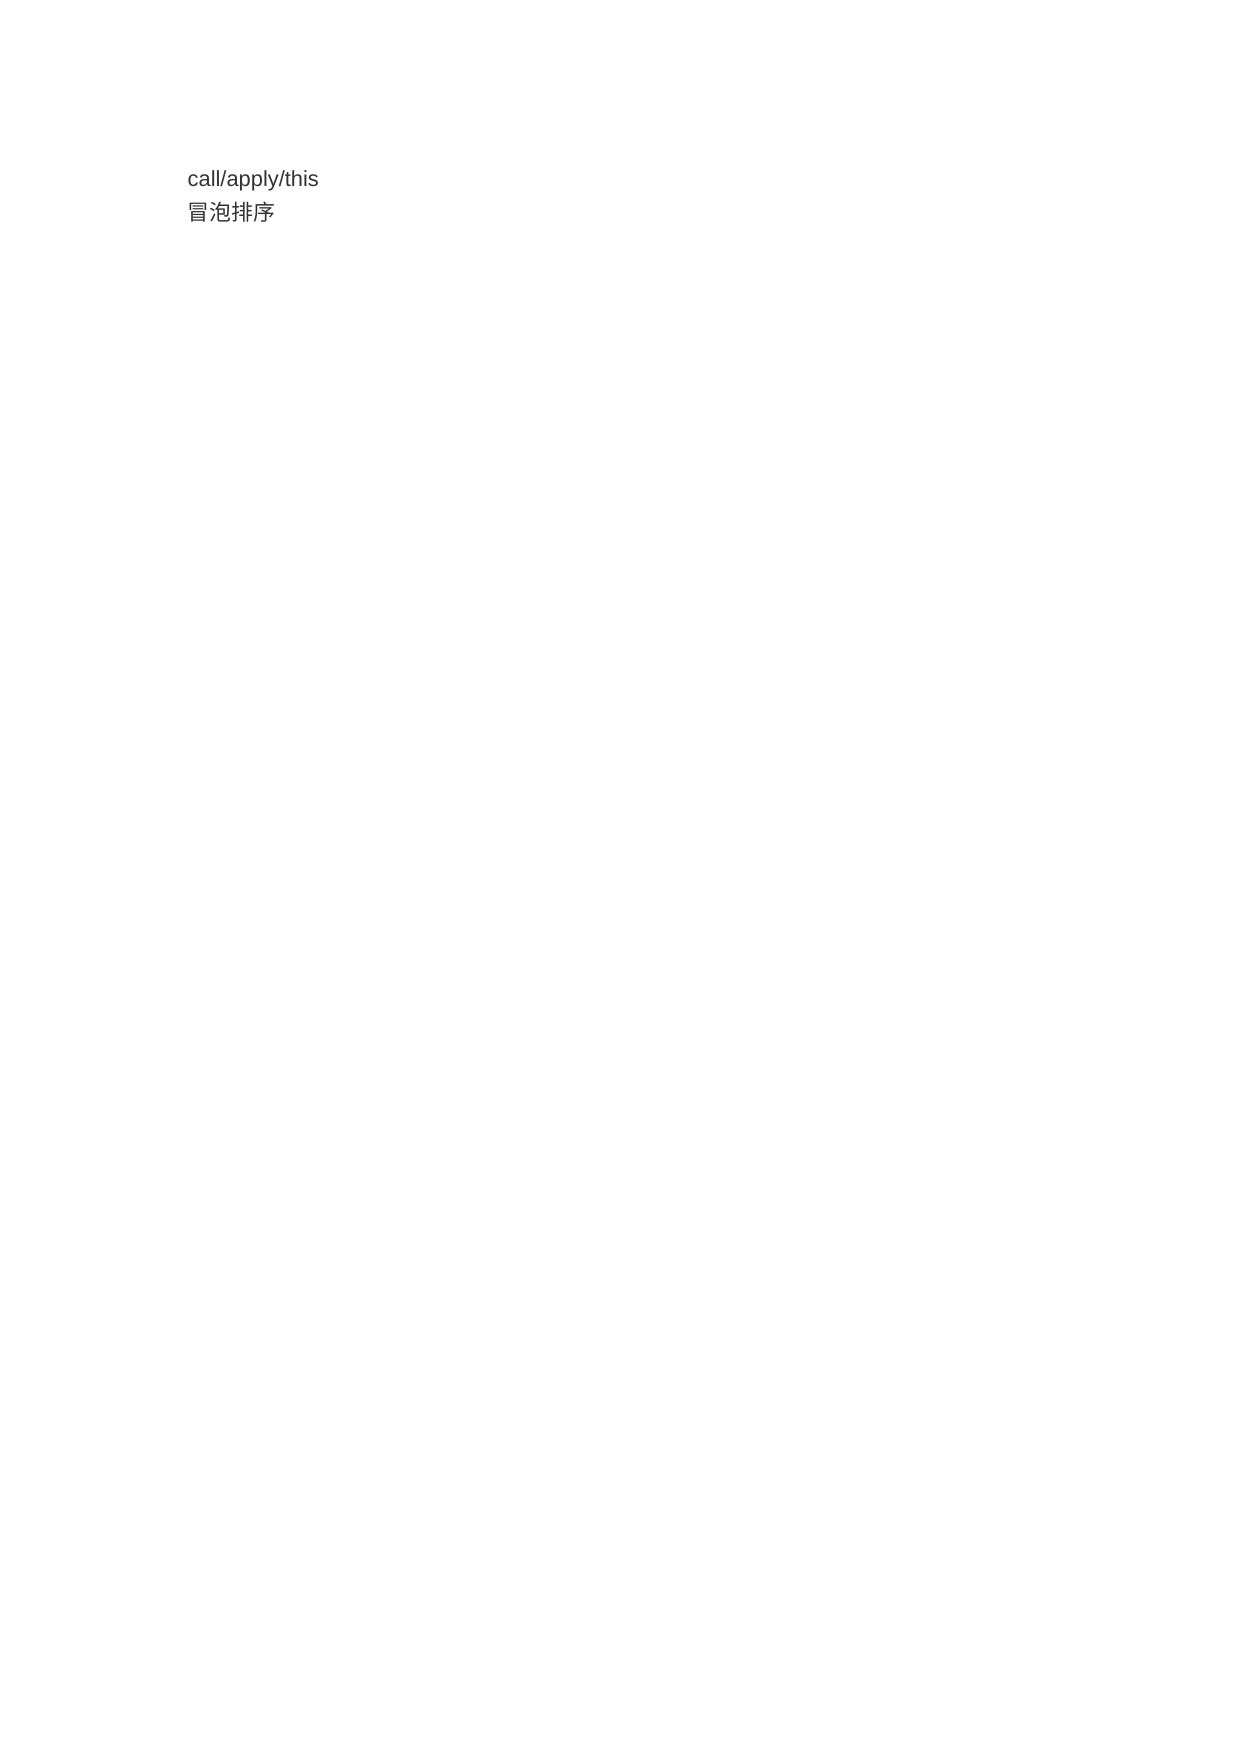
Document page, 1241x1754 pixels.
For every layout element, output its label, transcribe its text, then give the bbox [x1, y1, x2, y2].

list call/apply/this [187, 162, 1053, 194]
list 冒泡排序 [187, 194, 1053, 227]
